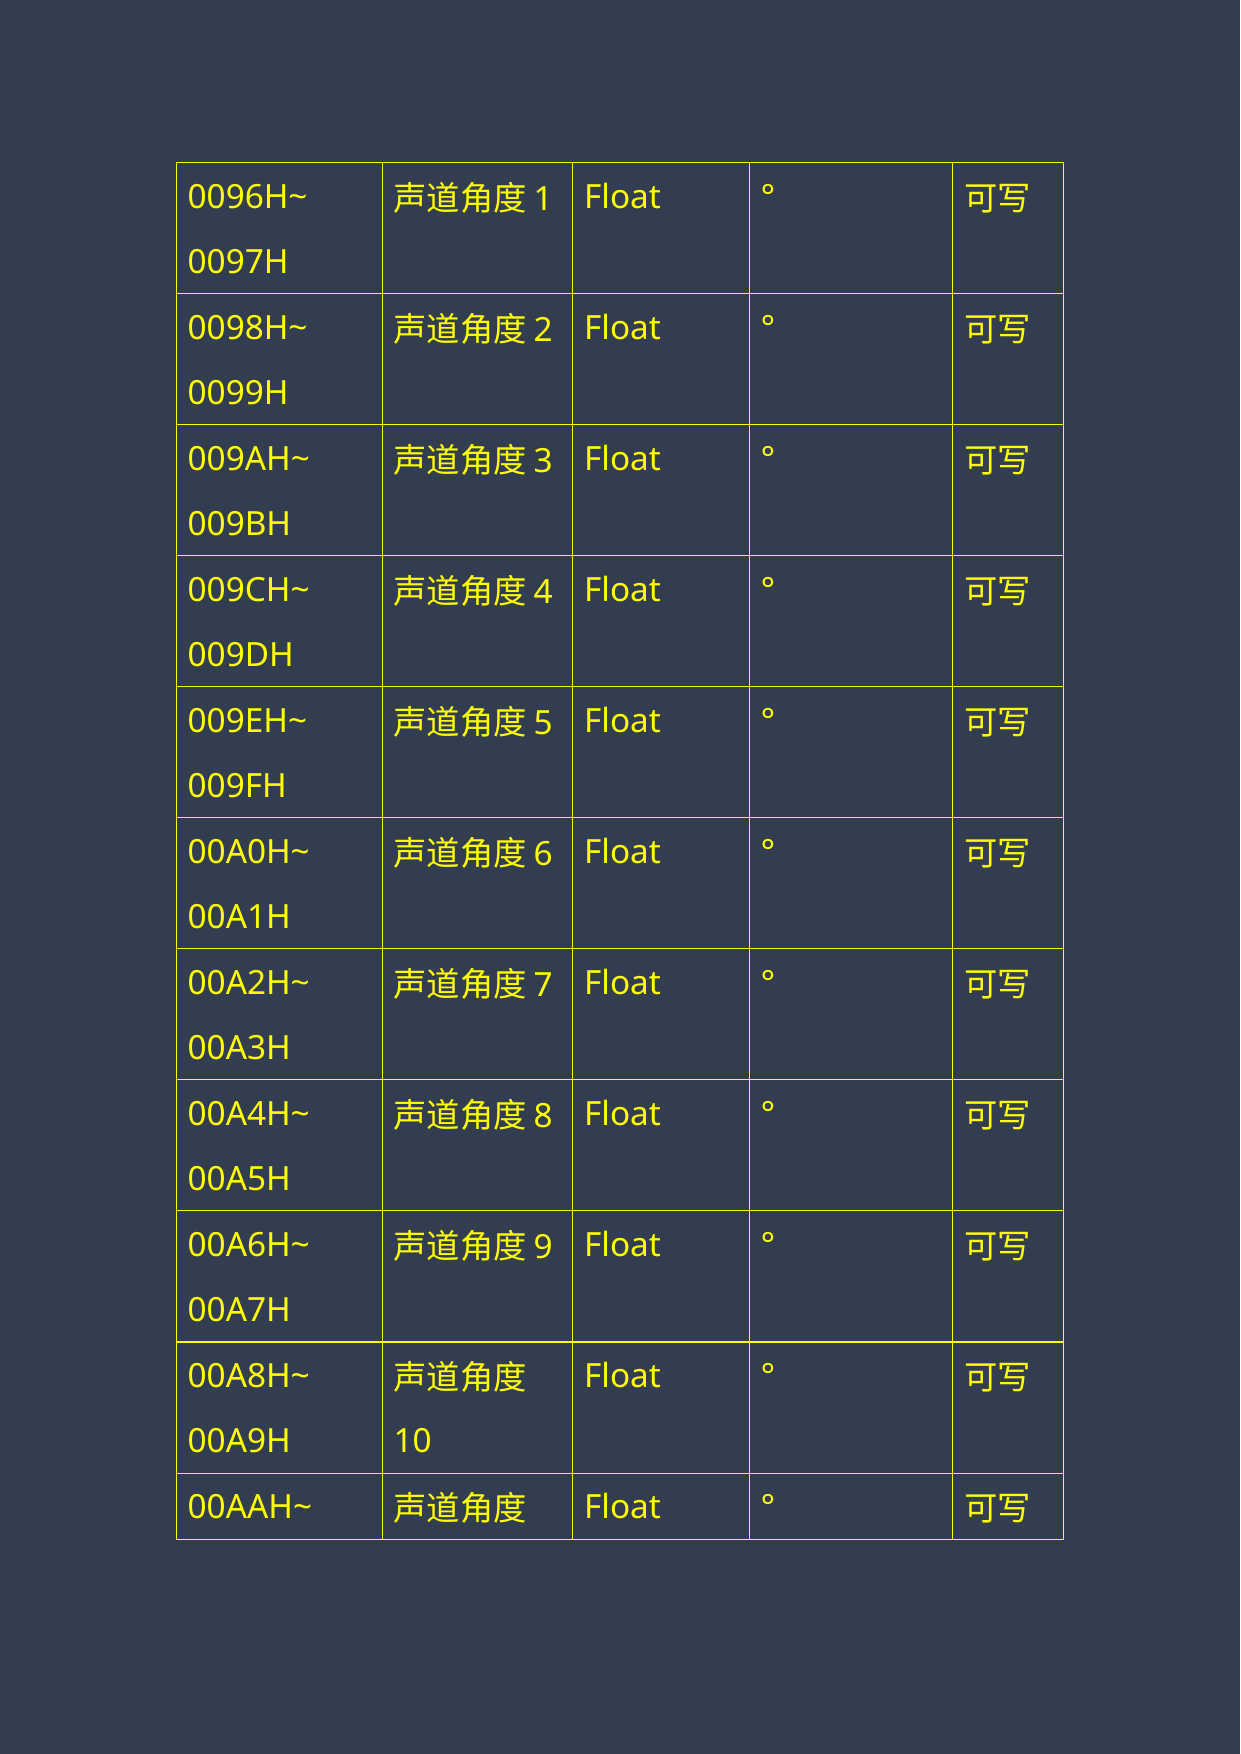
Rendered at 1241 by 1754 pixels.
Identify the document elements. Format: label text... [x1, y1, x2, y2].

table_cell 声道角度9 [383, 1211, 572, 1341]
table_cell ° [750, 818, 952, 948]
table_cell Float [573, 294, 749, 424]
table_cell ° [750, 425, 952, 555]
table_cell 0096H~ 0097H [177, 163, 382, 293]
table_cell ° [750, 949, 952, 1079]
table_cell ° [750, 163, 952, 293]
table_cell 00A8H~ 00A9H [177, 1343, 382, 1472]
table_cell ° [750, 294, 952, 424]
table_cell Float [573, 949, 749, 1079]
table_cell Float [573, 1343, 749, 1472]
table_cell Float [573, 687, 749, 817]
table_cell ° [750, 1343, 952, 1472]
table_cell 可写 [953, 818, 1063, 948]
table_cell 可写 [953, 687, 1063, 817]
table_cell 00A4H~ 00A5H [177, 1080, 382, 1210]
table_cell 0098H~ 0099H [177, 294, 382, 424]
table_cell 可写 [953, 556, 1063, 686]
table_cell ° [750, 687, 952, 817]
table_cell 可写 [953, 1474, 1063, 1538]
table_cell 00AAH~ 00ABH [177, 1474, 382, 1538]
table_cell 声道角度8 [383, 1080, 572, 1210]
table_cell Float [573, 425, 749, 555]
table_cell 009CH~ 009DH [177, 556, 382, 686]
table_cell Float [573, 1474, 749, 1538]
table_cell 声道角度3 [383, 425, 572, 555]
table_cell 声道角度2 [383, 294, 572, 424]
table_cell ° [750, 556, 952, 686]
table_cell 可写 [953, 294, 1063, 424]
table_cell 声道角度10 [383, 1343, 572, 1472]
table_cell ° [750, 1211, 952, 1341]
table_cell 可写 [953, 425, 1063, 555]
table_cell Float [573, 163, 749, 293]
table_cell 声道角度11 [383, 1474, 572, 1538]
table_cell 声道角度4 [383, 556, 572, 686]
table_cell ° [750, 1080, 952, 1210]
table_cell 声道角度7 [383, 949, 572, 1079]
table_cell 00A6H~ 00A7H [177, 1211, 382, 1341]
table_cell ° [750, 1474, 952, 1538]
table_cell 00A2H~ 00A3H [177, 949, 382, 1079]
table_cell 00A0H~ 00A1H [177, 818, 382, 948]
table_cell Float [573, 556, 749, 686]
table_cell 009EH~ 009FH [177, 687, 382, 817]
table_cell 可写 [953, 163, 1063, 293]
table_cell 可写 [953, 949, 1063, 1079]
table_cell 可写 [953, 1343, 1063, 1472]
table_cell Float [573, 1211, 749, 1341]
table_cell 声道角度6 [383, 818, 572, 948]
table_cell 声道角度1 [383, 163, 572, 293]
table_cell 009AH~ 009BH [177, 425, 382, 555]
table_cell 可写 [953, 1080, 1063, 1210]
table_cell 可写 [953, 1211, 1063, 1341]
table_cell Float [573, 818, 749, 948]
table_cell 声道角度5 [383, 687, 572, 817]
table_cell Float [573, 1080, 749, 1210]
